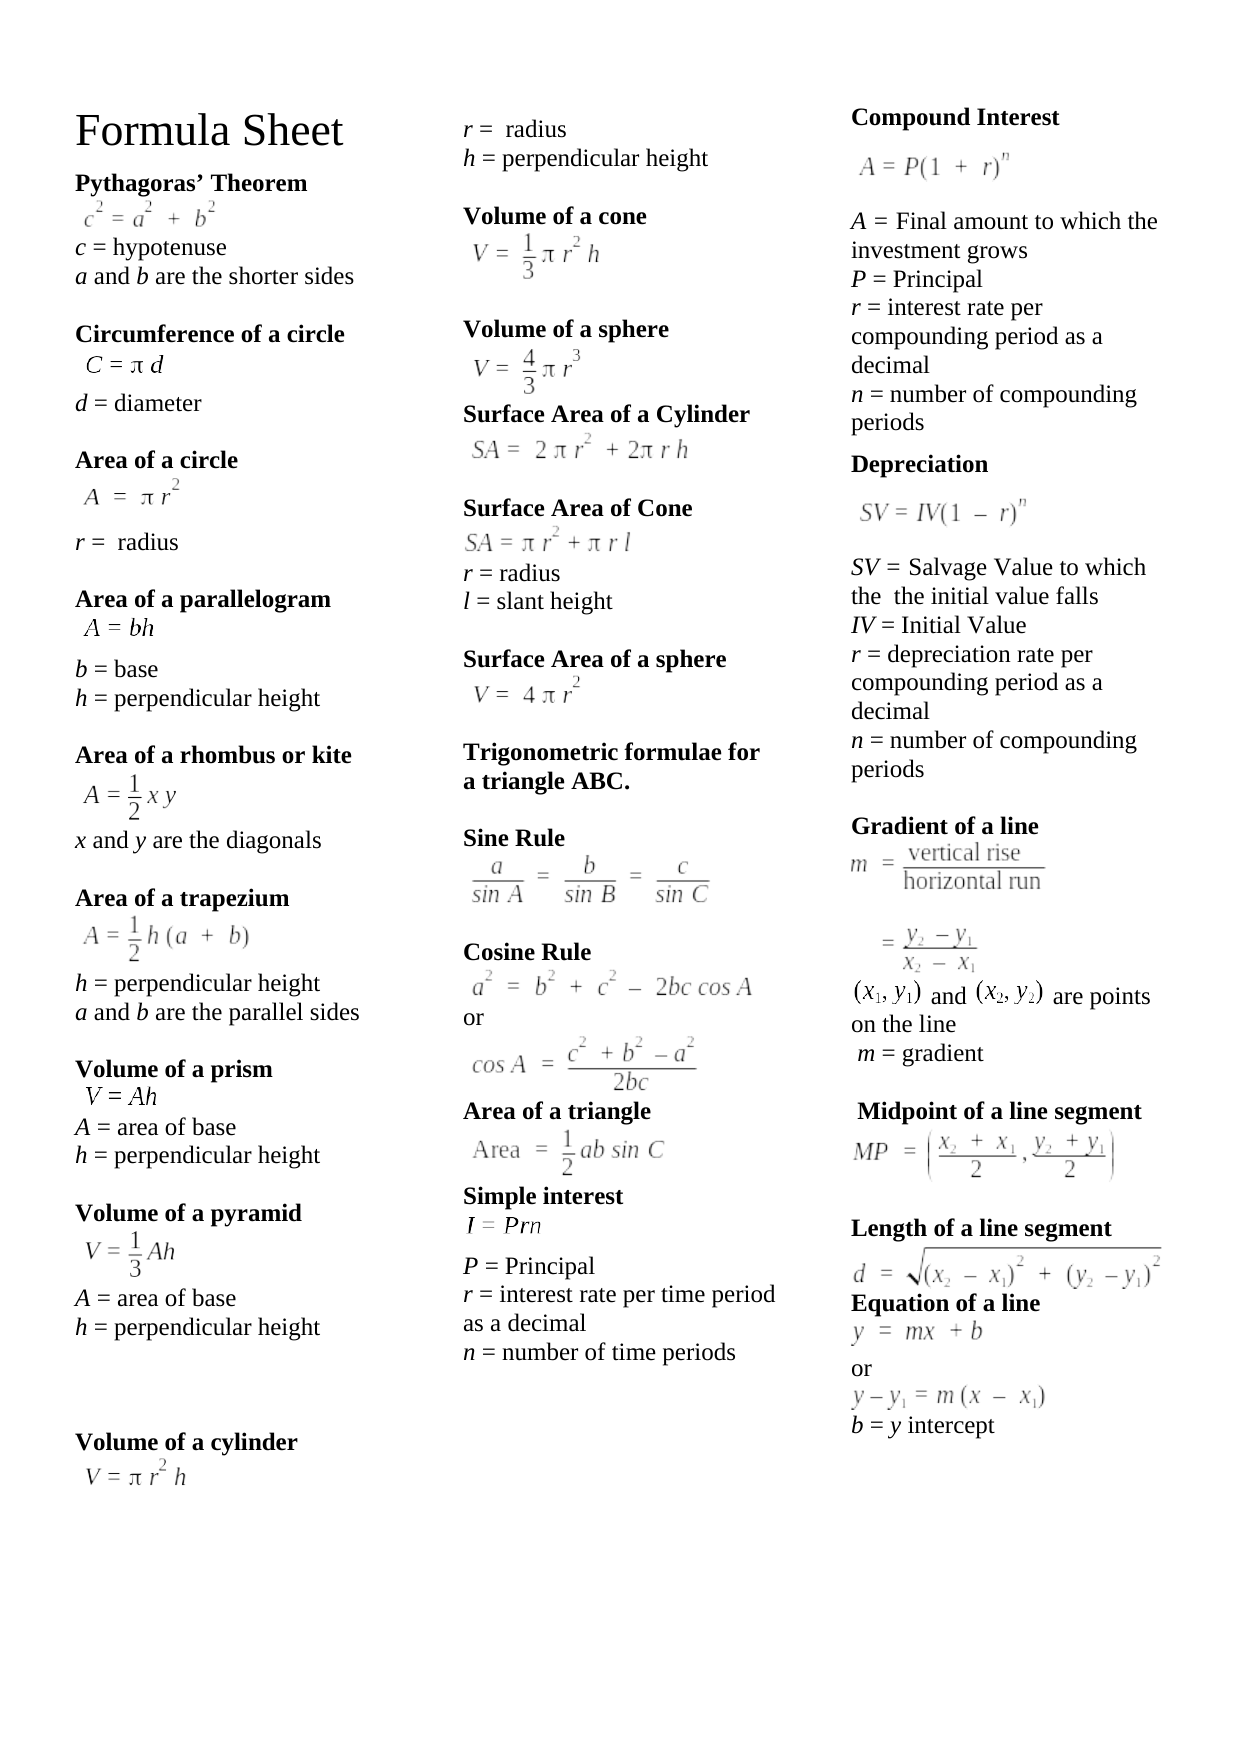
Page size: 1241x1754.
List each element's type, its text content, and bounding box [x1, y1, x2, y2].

text Volume of a pyramid [75, 1198, 389, 1227]
text x and y are the diagonals [75, 825, 389, 854]
text n = number of compounding periods [851, 725, 1165, 782]
text Equation of a line [851, 1288, 1165, 1317]
text h = perpendicular height [75, 683, 389, 712]
text d = diameter [75, 388, 389, 417]
text Pythagoras’ Theorem [75, 168, 389, 196]
text Depreciation [851, 449, 1165, 477]
text Length of a line segment [851, 1213, 1165, 1241]
text m = gradient [851, 1038, 1165, 1067]
text l = slant height [463, 586, 777, 615]
text IV = Initial Value [851, 610, 1165, 639]
text Cosine Rule [463, 937, 777, 966]
text Surface Area of a sphere [463, 644, 777, 673]
text Area of a triangle [463, 1096, 777, 1125]
text P = Principal [463, 1251, 777, 1279]
text Area of a trapezium [75, 883, 389, 912]
text Area of a parallelogram [75, 584, 389, 613]
text Area of a circle [75, 446, 389, 474]
text Compound Interest [851, 102, 1165, 131]
text SV = Salvage Value to which the the initial value falls [851, 552, 1165, 610]
text r = depreciation rate per compounding period as a decimal [851, 639, 1165, 725]
text c = hypotenuse [75, 232, 389, 261]
text r = interest rate per compounding period as a decimal [851, 292, 1165, 379]
text Surface Area of a Cylinder [463, 399, 777, 428]
text Volume of a prism [75, 1054, 389, 1083]
text h = perpendicular height [75, 1140, 389, 1169]
text Formula Sheet [75, 102, 389, 155]
text and are points on the line [851, 976, 1165, 1038]
text A = area of base [75, 1283, 389, 1312]
text Volume of a cone [463, 201, 777, 229]
text b = base [75, 654, 389, 683]
text r = interest rate per time period as a decimal [463, 1279, 777, 1337]
text Surface Area of Cone [463, 493, 777, 522]
text Sine Rule [463, 823, 777, 852]
text P = Principal [851, 264, 1165, 292]
text h = perpendicular height [75, 968, 389, 997]
text or [851, 1346, 1165, 1382]
text Area of a rhombus or kite [75, 740, 389, 769]
text n = number of time periods [463, 1337, 777, 1366]
text r = radius [463, 102, 777, 143]
text b = y intercept [851, 1410, 1165, 1439]
text a and b are the shorter sides [75, 261, 389, 290]
text r = radius [463, 558, 777, 586]
text Midpoint of a line segment [851, 1096, 1165, 1124]
text Trigonometric formulae for a triangle ABC. [463, 737, 777, 795]
text Volume of a sphere [463, 314, 777, 343]
text n = number of compounding periods [851, 379, 1165, 436]
text Gradient of a line [851, 811, 1165, 840]
text Circumference of a circle [75, 319, 389, 347]
text h = perpendicular height [75, 1312, 389, 1340]
text h = perpendicular height [463, 143, 777, 172]
text a and b are the parallel sides [75, 997, 389, 1025]
text r = radius [75, 515, 389, 556]
text A = area of base [75, 1112, 389, 1140]
text A = Final amount to which the investment grows [851, 206, 1165, 264]
text Volume of a cylinder [75, 1427, 389, 1455]
text Simple interest [463, 1181, 777, 1210]
text or [463, 1002, 777, 1031]
